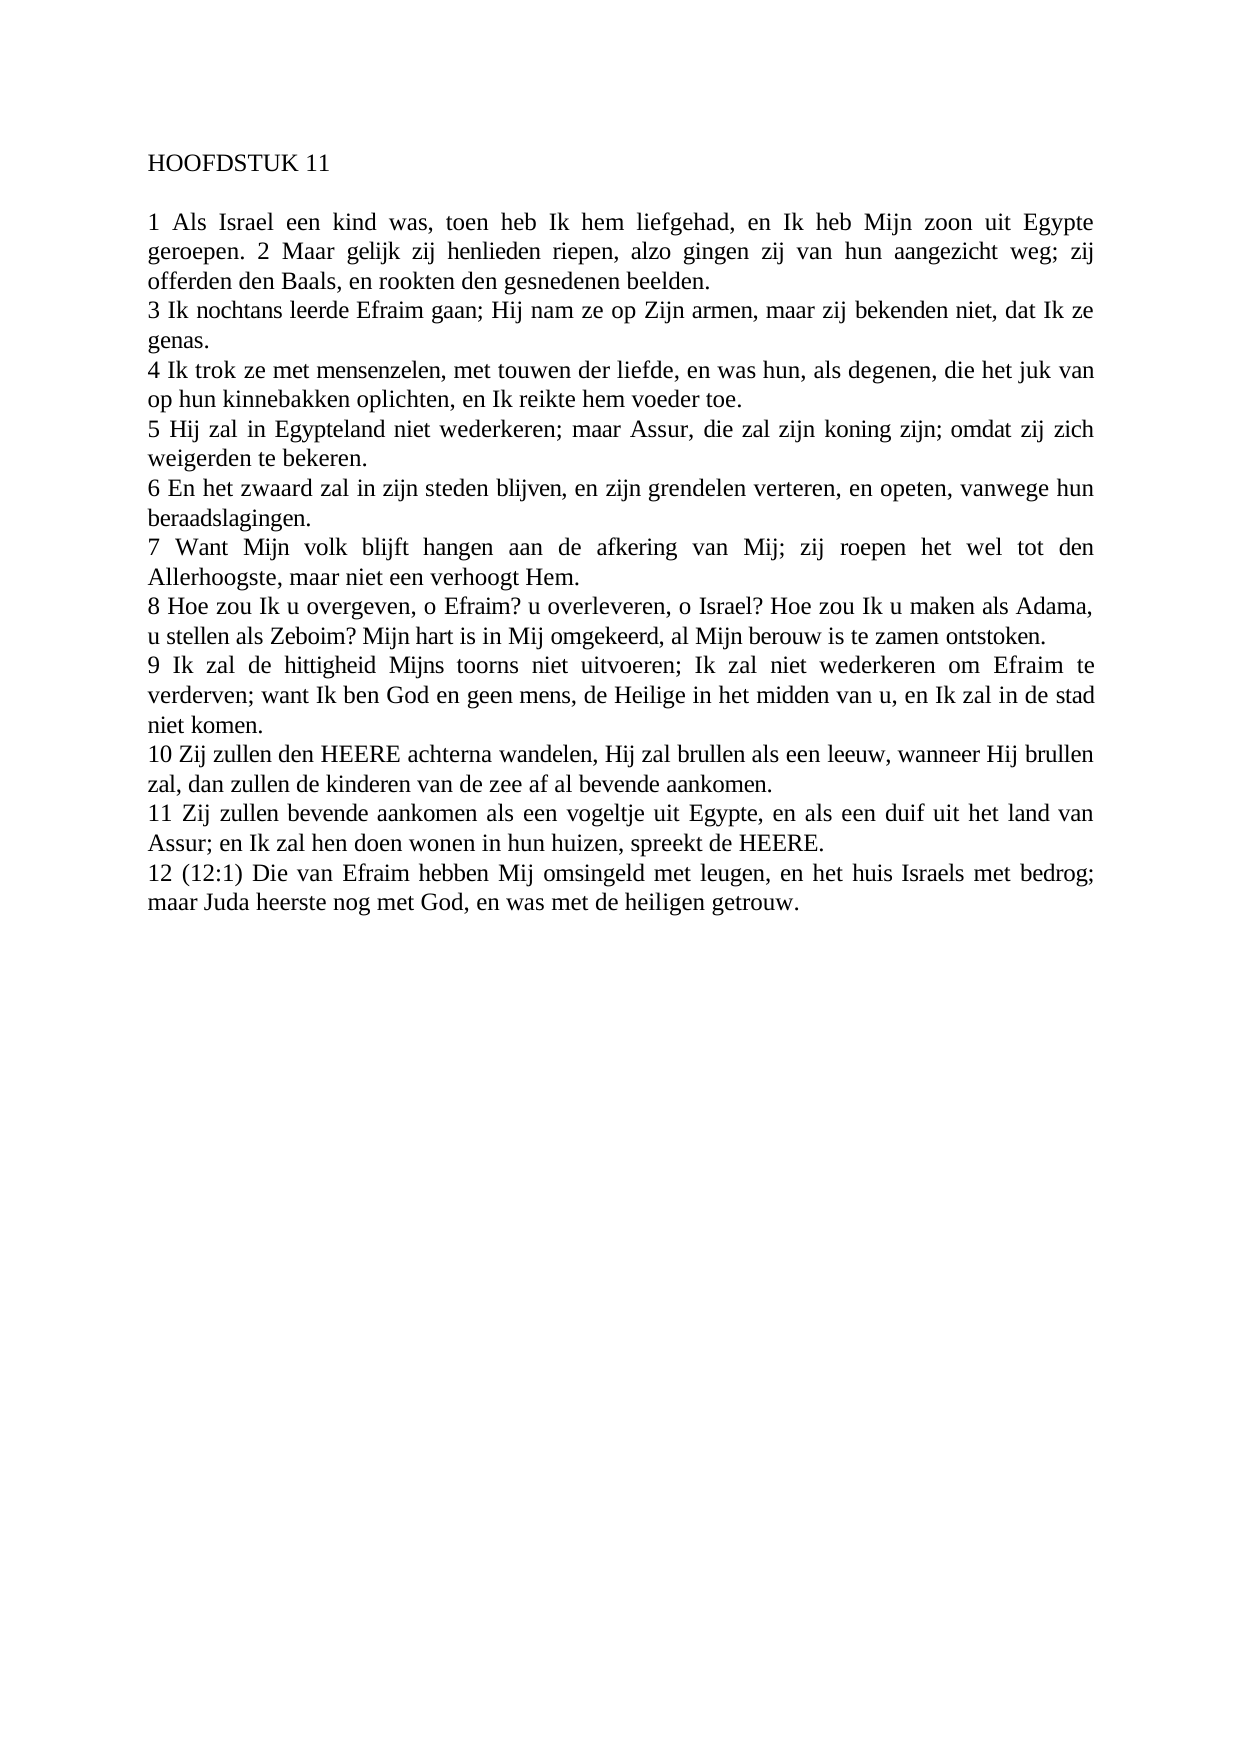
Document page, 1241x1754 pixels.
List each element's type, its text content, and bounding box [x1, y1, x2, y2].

list Ik zal de hittigheid Mijns toorns niet uitvoeren; Ik zal niet wederkeren om Efraim te verderven; want Ik ben God en geen mens, de Heilige in het midden van u, en Ik zal in de stad niet komen. [147, 651, 1095, 738]
list Ik trok ze met mensenzelen, met touwen der liefde, en was hun, als degenen, die het juk van op hun kinnebakken oplichten, en Ik reikte hem voeder toe. [147, 355, 1094, 413]
text HOOFDSTUK 11 [147, 148, 1107, 177]
list Hij zal in Egypteland niet wederkeren; maar Assur, die zal zijn koning zijn; omdat zij zich weigerden te bekeren. [147, 414, 1094, 472]
text 1 Als Israel een kind was, toen heb Ik hem liefgehad, en Ik heb Mijn zoon uit Egypte geroepen. 2 Maar gelijk zij henlieden riepen, alzo gingen zij van hun aangezicht weg; zij offerden den Baals, en rookten den gesnedenen beelden. [147, 207, 1094, 295]
list En het zwaard zal in zijn steden blijven, en zijn grendelen verteren, en opeten, vanwege hun beraadslagingen. [147, 473, 1094, 531]
list Hoe zou Ik u overgeven, o Efraim? u overleveren, o Israel? Hoe zou Ik u maken als Adama, u stellen als Zeboim? Mijn hart is in Mij omgekeerd, al Mijn berouw is te zamen ontstoken. [147, 591, 1093, 650]
list Want Mijn volk blijft hangen aan de afkering van Mij; zij roepen het wel tot den Allerhoogste, maar niet een verhoogt Hem. [147, 532, 1094, 591]
list Zij zullen bevende aankomen als een vogeltje uit Egypte, en als een duif uit het land van Assur; en Ik zal hen doen wonen in hun huizen, spreekt de HEERE. [147, 798, 1094, 857]
list Zij zullen den HEERE achterna wandelen, Hij zal brullen als een leeuw, wanneer Hij brullen zal, dan zullen de kinderen van de zee af al bevende aankomen. [147, 739, 1094, 798]
list (12:1) Die van Efraim hebben Mij omsingeld met leugen, en het huis Israels met bedrog; maar Juda heerste nog met God, en was met de heiligen getrouw. [147, 858, 1094, 916]
list Ik nochtans leerde Efraim gaan; Hij nam ze op Zijn armen, maar zij bekenden niet, dat Ik ze genas. [147, 296, 1094, 354]
